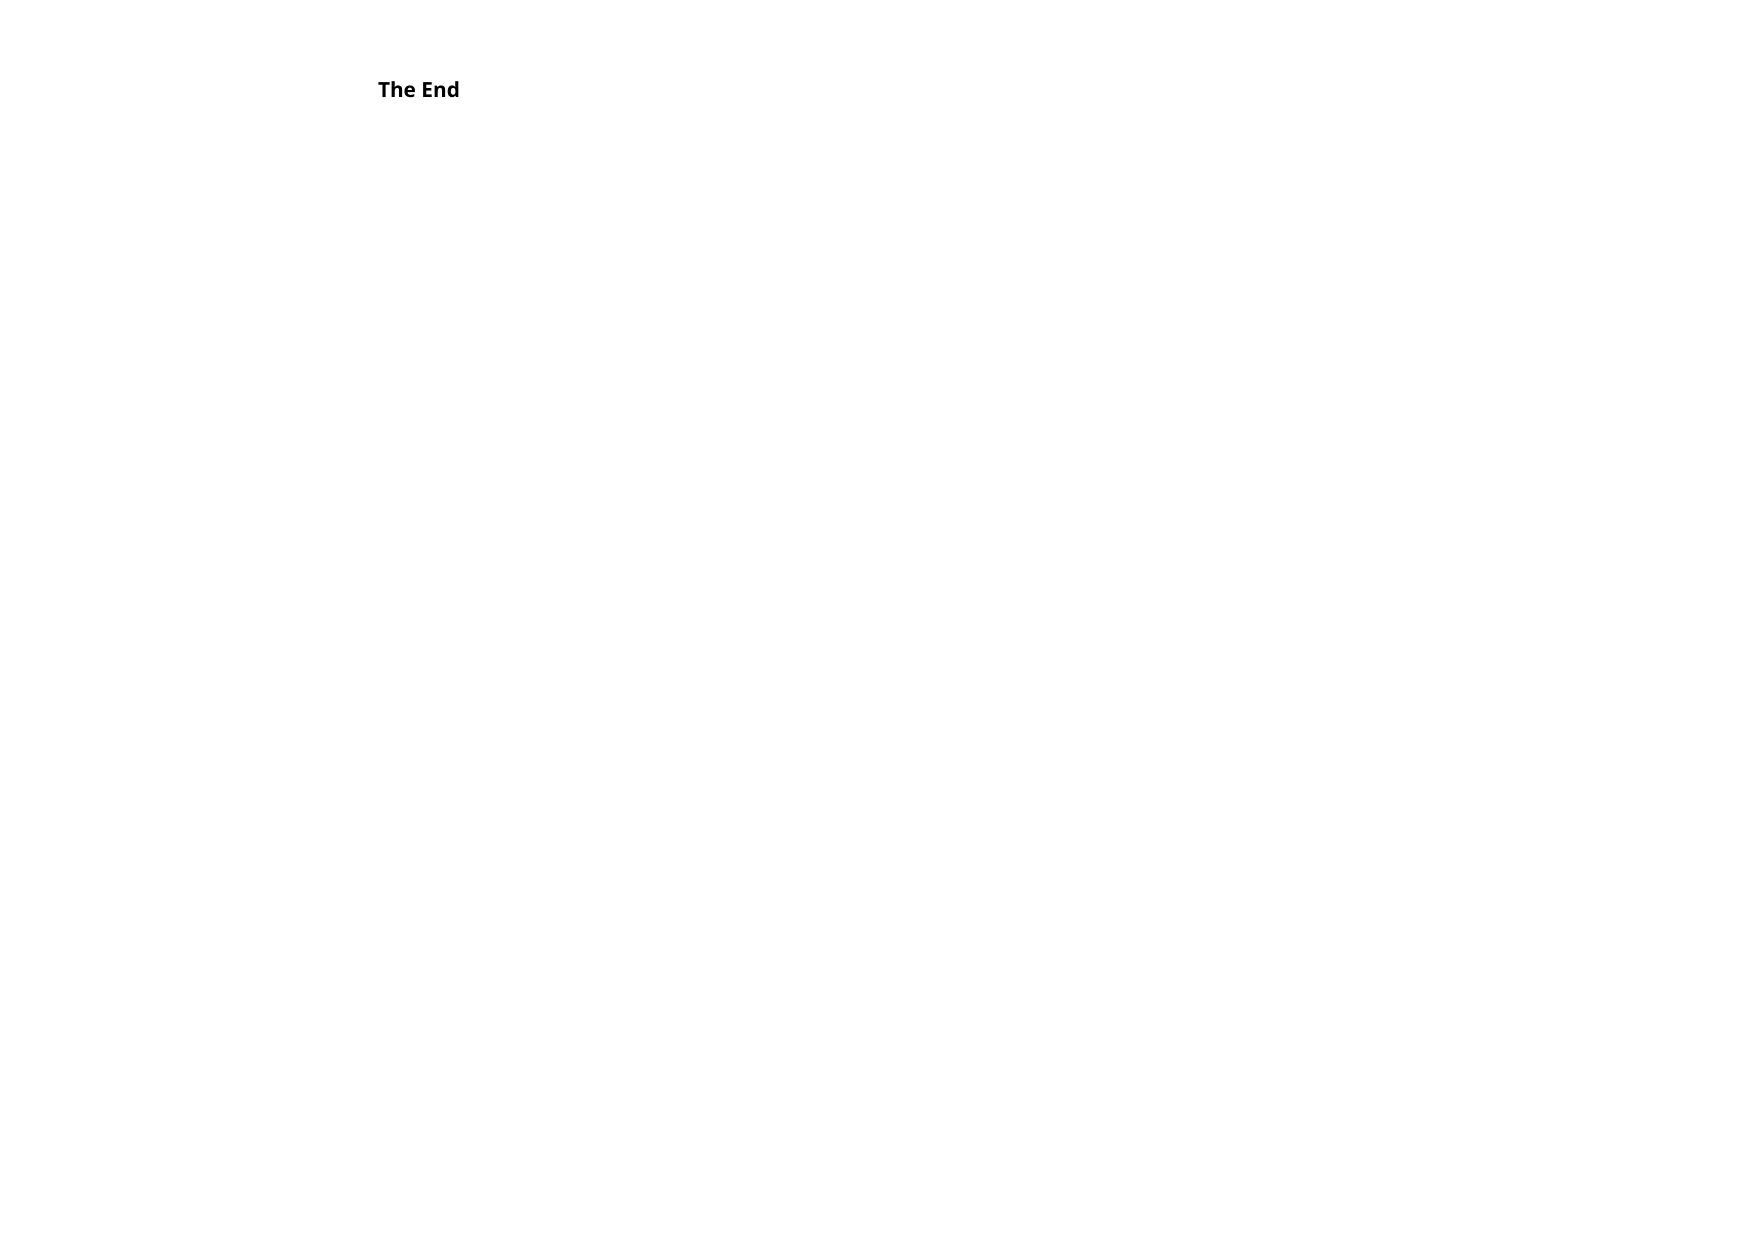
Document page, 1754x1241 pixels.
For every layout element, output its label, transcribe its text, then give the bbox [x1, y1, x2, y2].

text The End [75, 75, 763, 103]
